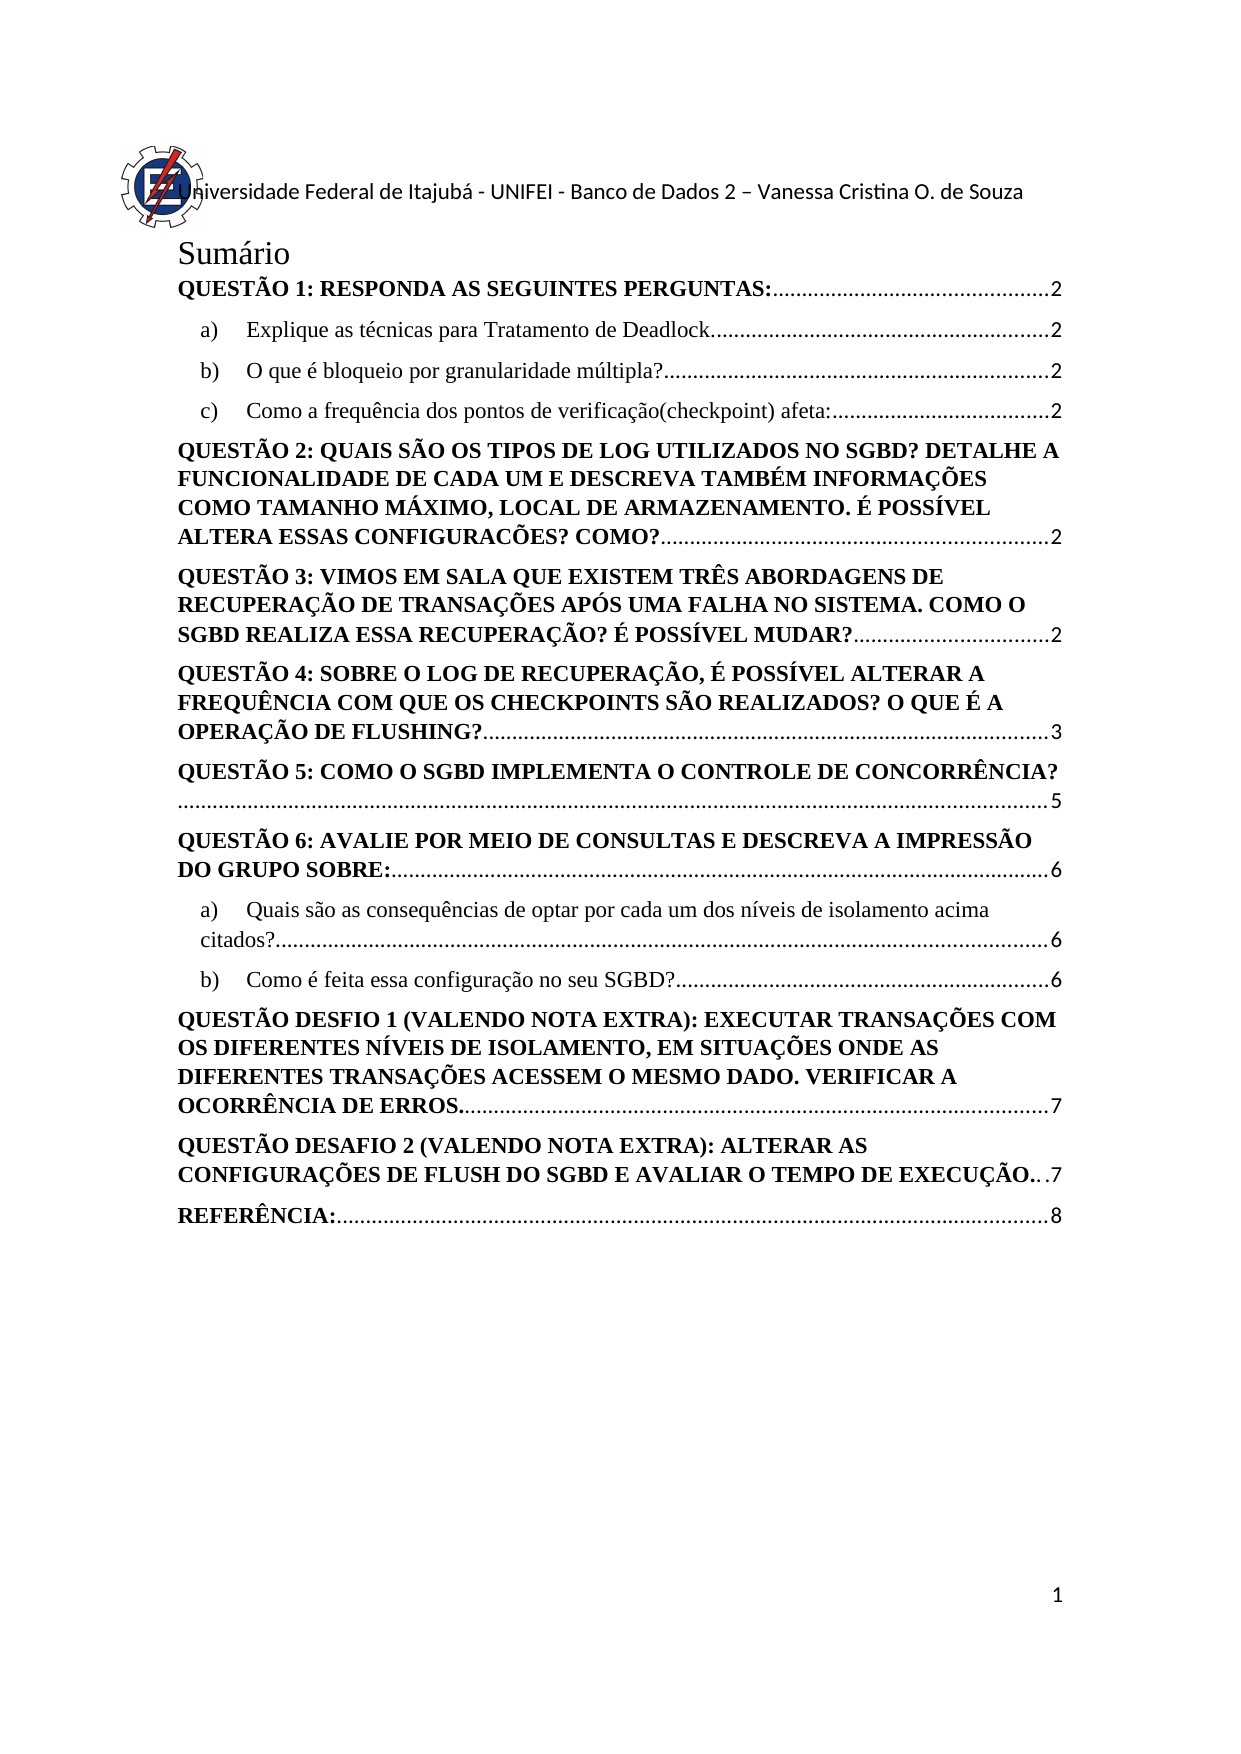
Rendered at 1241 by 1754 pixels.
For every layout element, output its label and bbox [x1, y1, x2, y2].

picture [121, 146, 204, 228]
